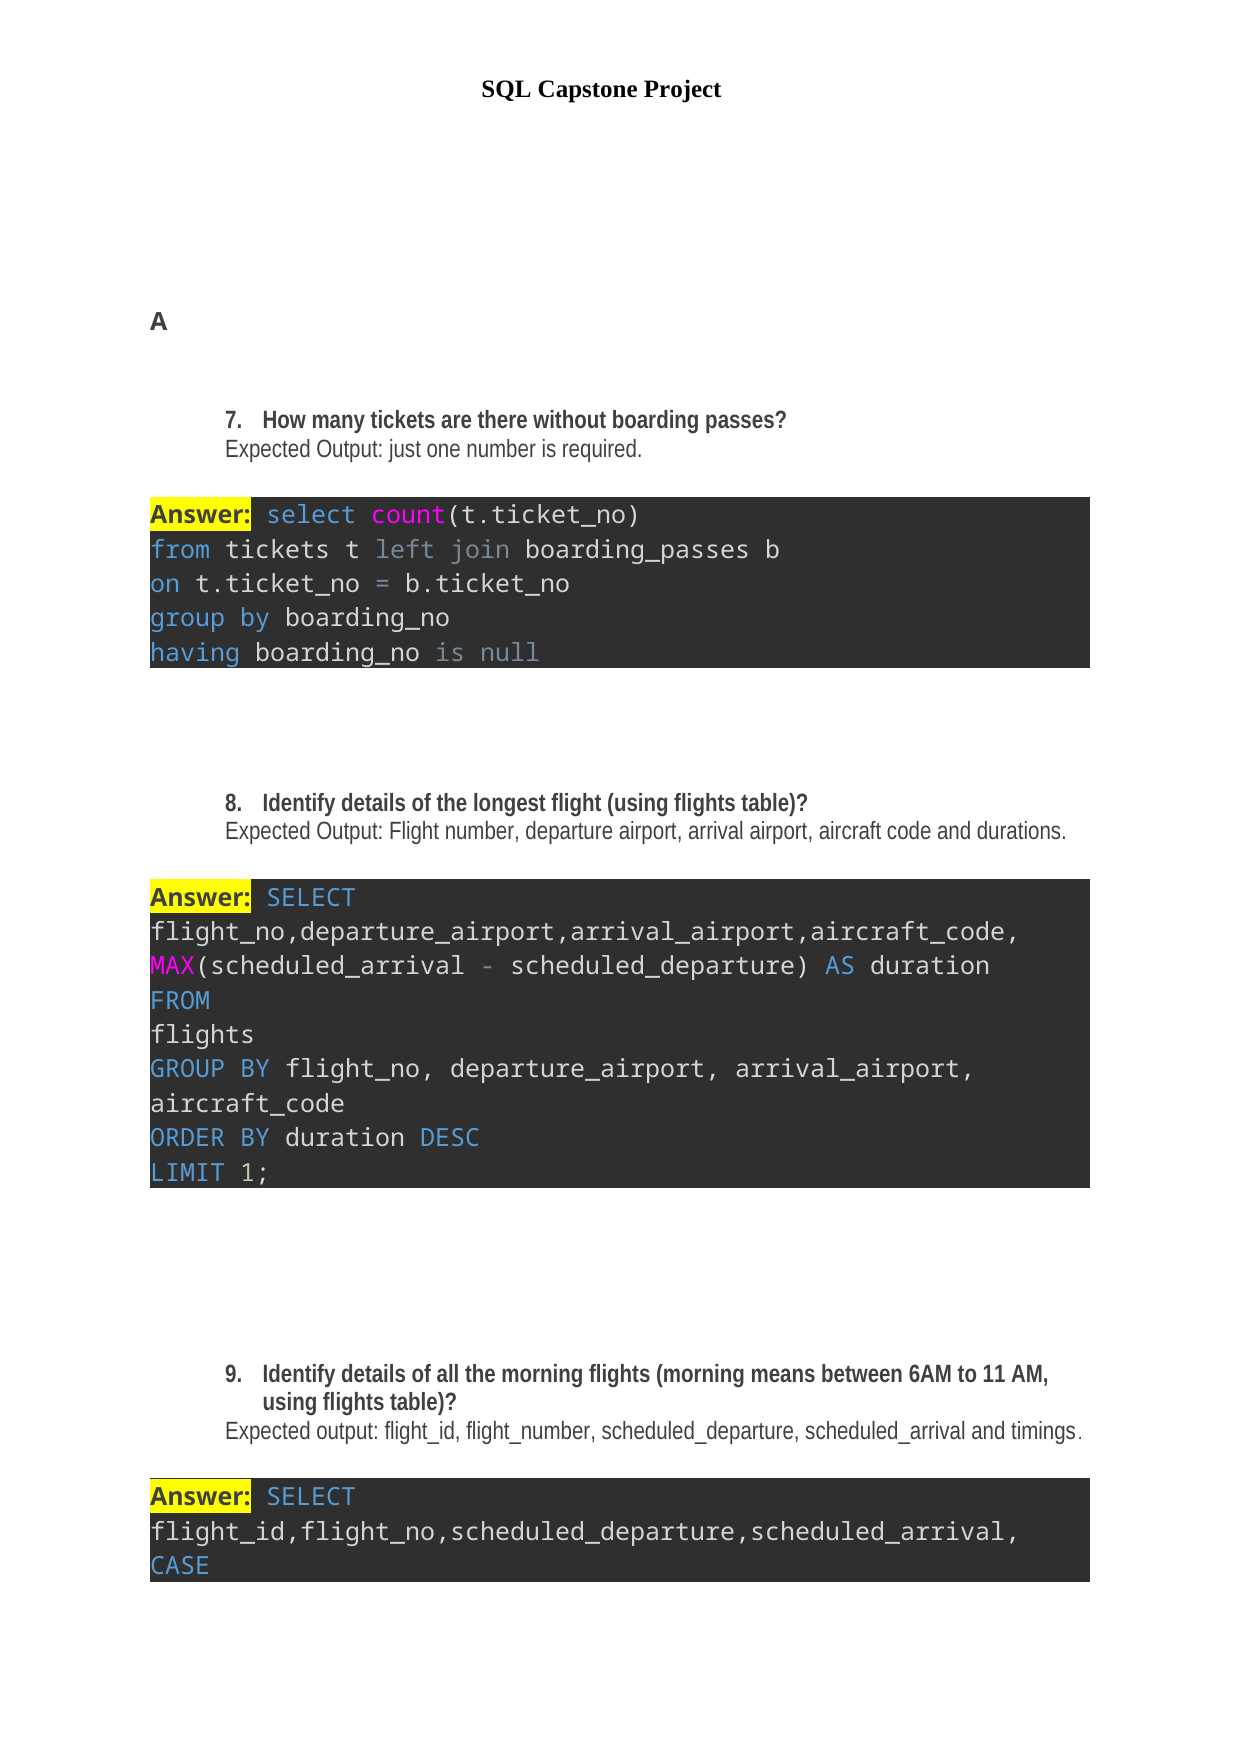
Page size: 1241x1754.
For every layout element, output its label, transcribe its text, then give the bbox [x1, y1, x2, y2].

list How many tickets are there without boarding passes? [225, 405, 1090, 434]
text having boarding_no is null [150, 634, 1090, 668]
text GROUP BY flight_no, departure_airport, arrival_airport, aircraft_code [150, 1051, 1090, 1119]
text Expected output: flight_id, flight_number, scheduled_departure, scheduled_arrival and timings. [225, 1416, 1090, 1444]
text LIMIT 1; [150, 1154, 1090, 1188]
text Answer: SELECT [251, 879, 1090, 913]
text MAX(scheduled_arrival - scheduled_departure) AS duration [150, 948, 1090, 982]
text Expected Output: Flight number, departure airport, arrival airport, aircraft code and durations. [225, 816, 1090, 845]
text Expected Output: just one number is required. [225, 434, 1090, 462]
text from tickets t left join boarding_passes b [150, 531, 1090, 565]
text Answer: SELECT [150, 1478, 1090, 1513]
text CASE [150, 1547, 1090, 1582]
text A [150, 303, 1090, 337]
text group by boarding_no [150, 600, 1090, 634]
text on t.ticket_no = b.ticket_no [150, 565, 1090, 600]
text flight_no,departure_airport,arrival_airport,aircraft_code, [150, 913, 1090, 948]
text Answer: select count(t.ticket_no) [251, 497, 1090, 531]
text FROM [150, 982, 1090, 1016]
list Identify details of all the morning flights (morning means between 6AM to 11 AM, using flights table)? [225, 1358, 1090, 1416]
text flights [150, 1016, 1090, 1051]
text ORDER BY duration DESC [150, 1119, 1090, 1154]
text flight_id,flight_no,scheduled_departure,scheduled_arrival, [150, 1513, 1090, 1547]
list Identify details of the longest flight (using flights table)? [225, 788, 1090, 816]
